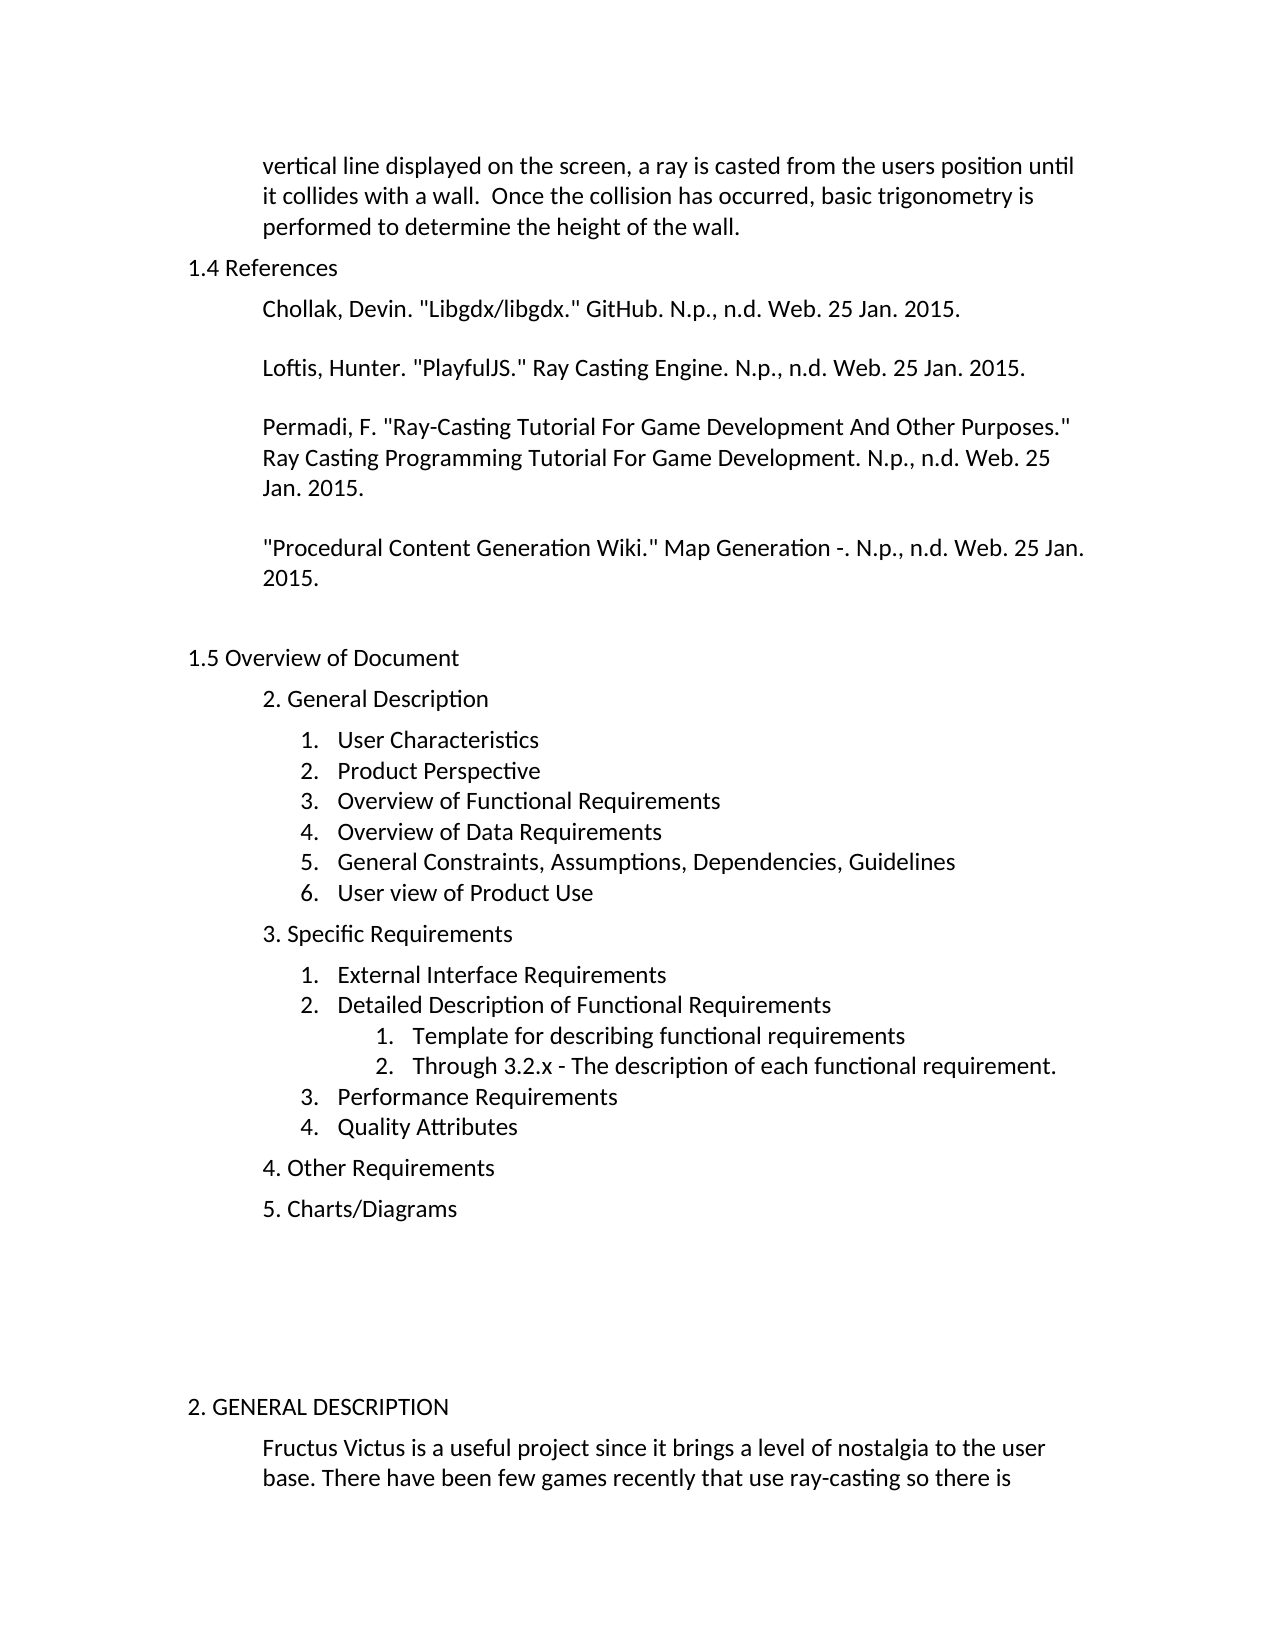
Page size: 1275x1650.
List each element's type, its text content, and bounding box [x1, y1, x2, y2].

list Through 3.2.x - The description of each functional requirement. [375, 1050, 1087, 1081]
list Overview of Functional Requirements [300, 785, 1087, 816]
list Quality Attributes [300, 1111, 1087, 1142]
text 1.4 References [187, 252, 1087, 282]
list External Interface Requirements [300, 959, 1087, 989]
list Product Perspective [300, 755, 1087, 785]
list Performance Requirements [300, 1081, 1087, 1111]
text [262, 1432, 1087, 1493]
list User view of Product Use [300, 877, 1087, 907]
list User Characteristics [300, 724, 1087, 755]
list Template for describing functional requirements [375, 1020, 1087, 1050]
text 2. General Description [262, 683, 1087, 714]
list Detailed Description of Functional Requirements [300, 989, 1087, 1020]
list General Constraints, Assumptions, Dependencies, Guidelines [300, 846, 1087, 877]
text 5. Charts/Diagrams [262, 1193, 1087, 1224]
text Loftis, Hunter. "PlayfulJS." Ray Casting Engine. N.p., n.d. Web. 25 Jan. 2015. [187, 352, 1087, 383]
text "Procedural Content Generation Wiki." Map Generation -. N.p., n.d. Web. 25 Jan. 2015. [262, 532, 1087, 593]
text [262, 150, 1087, 242]
text 3. Specific Requirements [262, 918, 1087, 948]
text Chollak, Devin. "Libgdx/libgdx." GitHub. N.p., n.d. Web. 25 Jan. 2015. [187, 293, 1087, 323]
text Permadi, F. "Ray-Casting Tutorial For Game Development And Other Purposes." Ray Casting Programming Tutorial For Game Development. N.p., n.d. Web. 25 Jan. 2015. [262, 411, 1087, 503]
text 2. GENERAL DESCRIPTION [187, 1391, 1087, 1421]
text 1.5 Overview of Document [187, 642, 1087, 673]
text 4. Other Requirements [262, 1152, 1087, 1183]
list Overview of Data Requirements [300, 816, 1087, 846]
